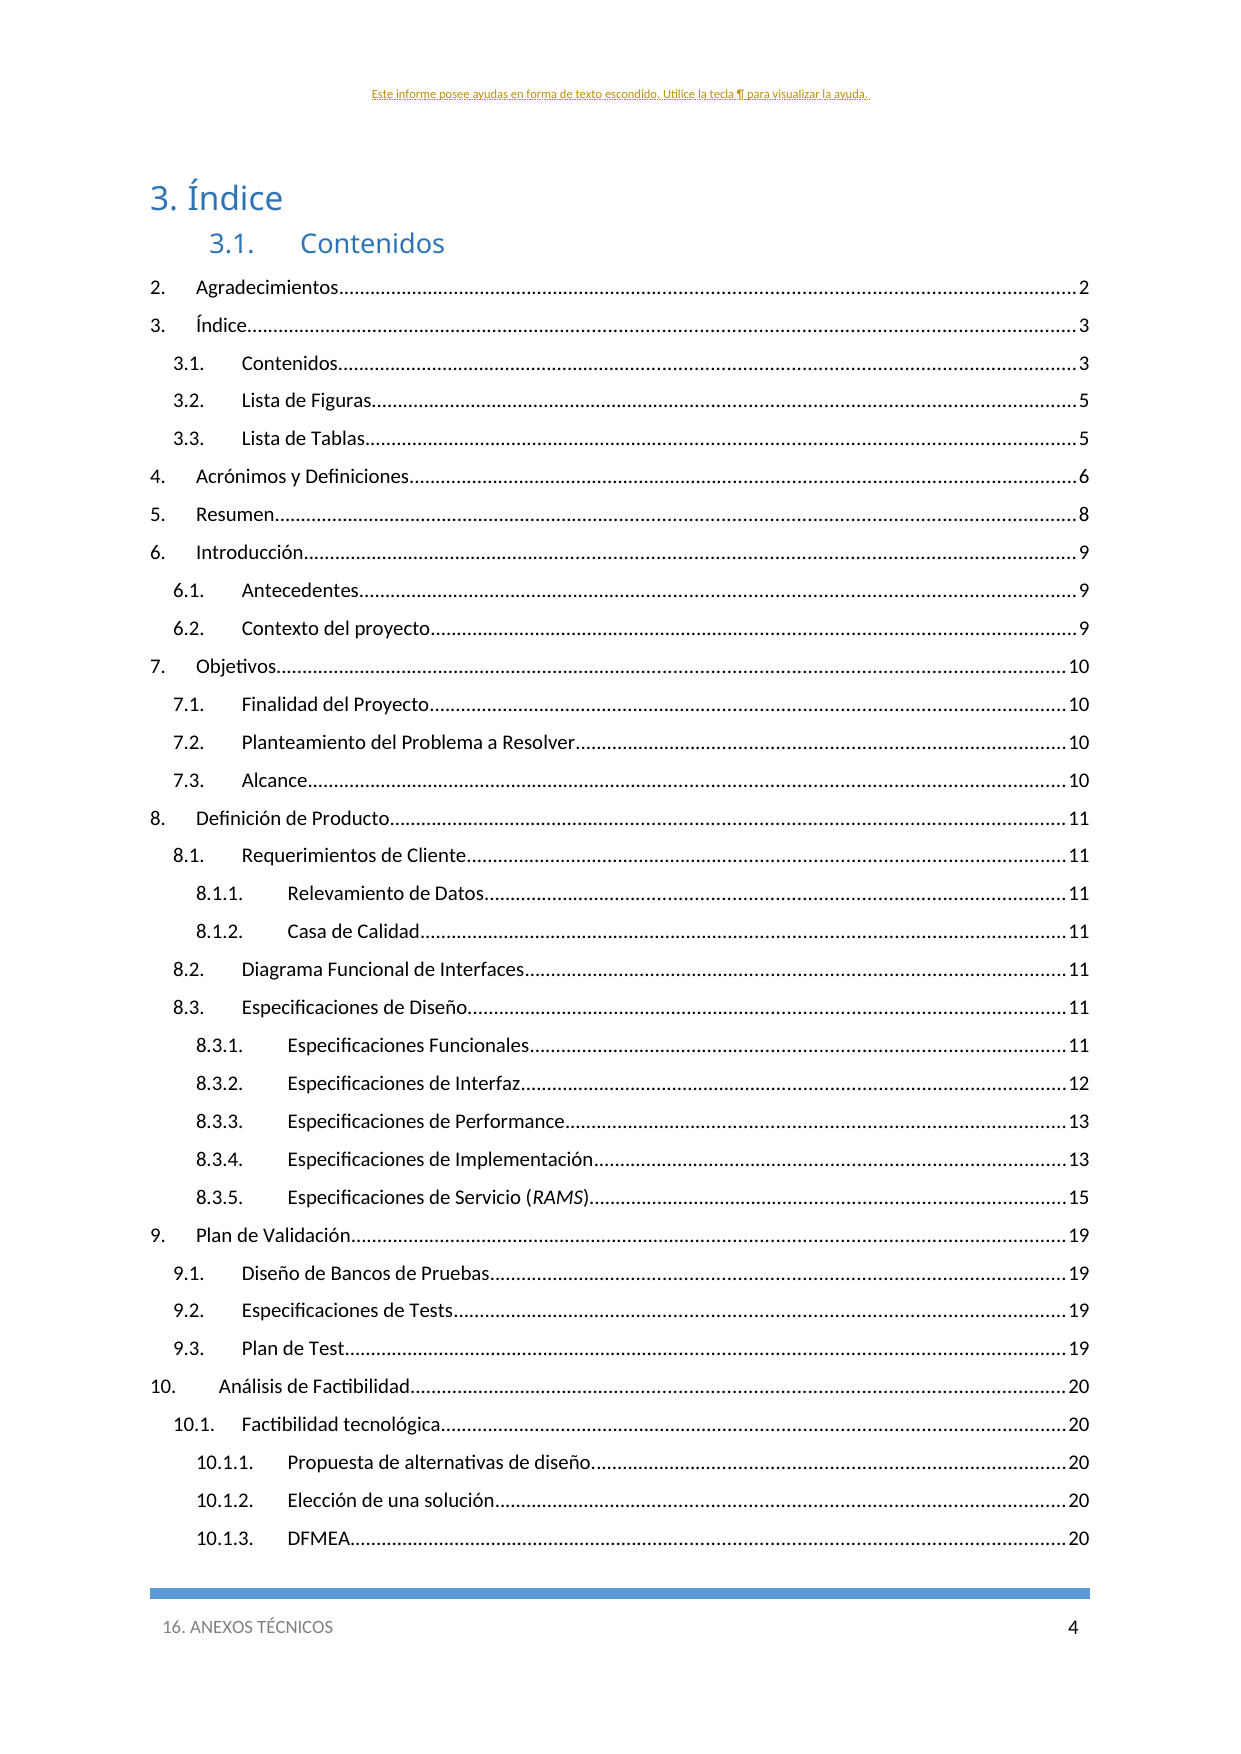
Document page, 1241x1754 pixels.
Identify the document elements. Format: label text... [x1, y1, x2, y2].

text 9. Plan de Validación 19 [150, 1222, 1090, 1247]
text 8.3.5. Especificaciones de Servicio (RAMS) 15 [196, 1184, 1090, 1209]
text 8.3.1. Especificaciones Funcionales 11 [196, 1032, 1090, 1058]
subtitle Índice [150, 175, 1090, 220]
text 9.1. Diseño de Bancos de Pruebas 19 [173, 1260, 1090, 1285]
text 10.1.1. Propuesta de alternativas de diseño. 20 [196, 1449, 1090, 1475]
text 6.2. Contexto del proyecto 9 [173, 615, 1090, 641]
text 7. Objetivos 10 [150, 653, 1090, 678]
text 7.3. Alcance 10 [173, 767, 1090, 792]
text 8.3. Especificaciones de Diseño. 11 [173, 994, 1090, 1020]
text 8.3.2. Especificaciones de Interfaz 12 [196, 1070, 1090, 1096]
text 8.1.2. Casa de Calidad 11 [196, 918, 1090, 944]
text 10. Análisis de Factibilidad 20 [150, 1373, 1090, 1399]
text 6. Introducción 9 [150, 539, 1090, 565]
text 9.2. Especificaciones de Tests 19 [173, 1298, 1090, 1323]
text 2. Agradecimientos 2 [150, 274, 1090, 299]
text 8.2. Diagrama Funcional de Interfaces 11 [173, 956, 1090, 982]
text 8.1.1. Relevamiento de Datos 11 [196, 881, 1090, 906]
text 7.2. Planteamiento del Problema a Resolver 10 [173, 729, 1090, 754]
text 10.1.3. DFMEA 20 [196, 1525, 1090, 1551]
text 5. Resumen 8 [150, 501, 1090, 527]
text 3.1. Contenidos 3 [173, 350, 1090, 375]
text 8.3.3. Especificaciones de Performance 13 [196, 1108, 1090, 1133]
text 10.1. Factibilidad tecnológica 20 [173, 1411, 1090, 1437]
text 8.1. Requerimientos de Cliente 11 [173, 843, 1090, 868]
text 3. Índice 3 [150, 312, 1090, 337]
text 9.3. Plan de Test 19 [173, 1336, 1090, 1361]
text 8.3.4. Especificaciones de Implementación 13 [196, 1146, 1090, 1171]
text 4. Acrónimos y Definiciones 6 [150, 463, 1090, 489]
text 7.1. Finalidad del Proyecto 10 [173, 691, 1090, 716]
text 3.3. Lista de Tablas 5 [173, 426, 1090, 451]
text 8. Definición de Producto 11 [150, 805, 1090, 830]
text 3.2. Lista de Figuras 5 [173, 388, 1090, 413]
text 6.1. Antecedentes. 9 [173, 577, 1090, 603]
subtitle Contenidos [209, 224, 1090, 261]
text 10.1.2. Elección de una solución 20 [196, 1487, 1090, 1513]
